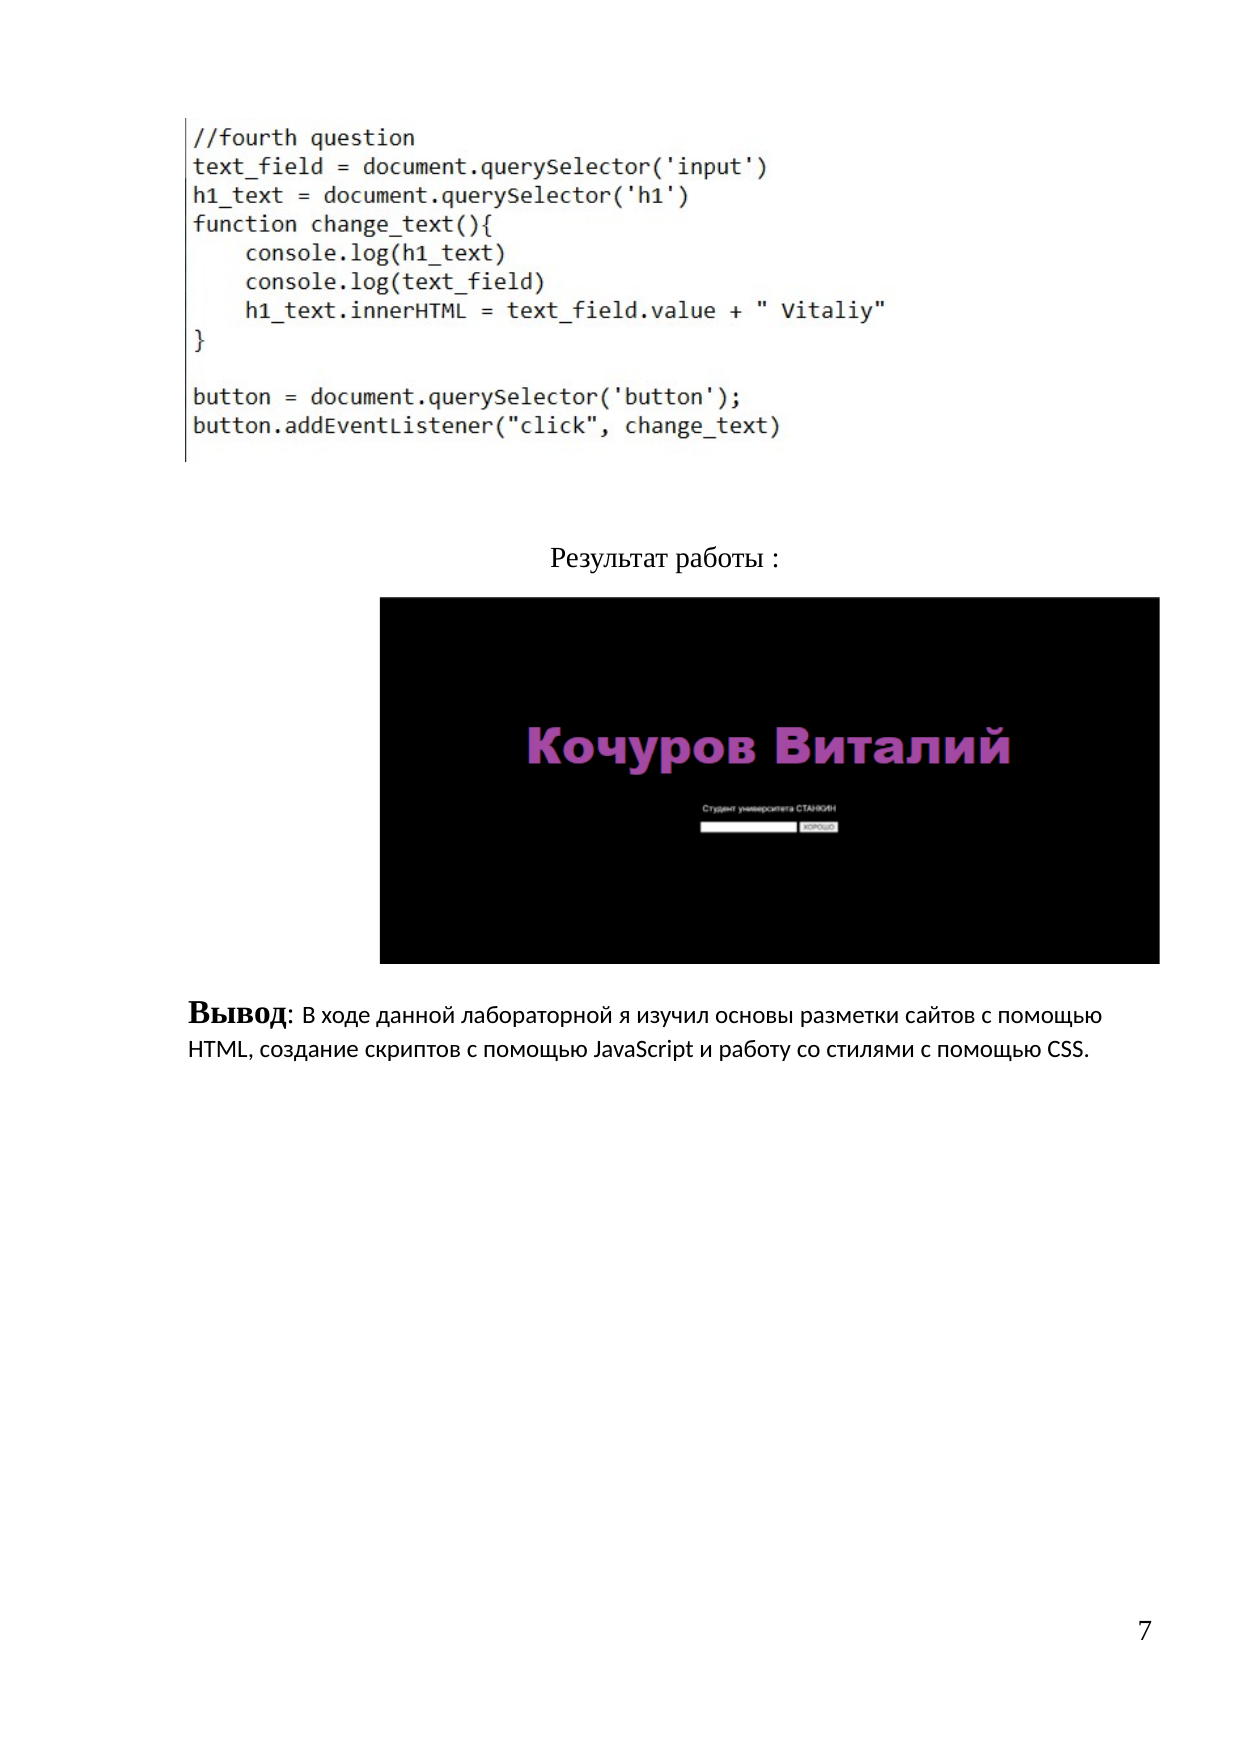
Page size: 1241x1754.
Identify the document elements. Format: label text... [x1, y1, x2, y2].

text Результат работы : [177, 540, 1152, 573]
text Вывод: В ходе данной лабораторной я изучил основы разметки сайтов с помощью HTML, создание скриптов с помощью JavaScript и работу со стилями с помощью CSS. [188, 992, 1159, 1063]
picture [185, 118, 1160, 462]
picture [379, 597, 1160, 964]
